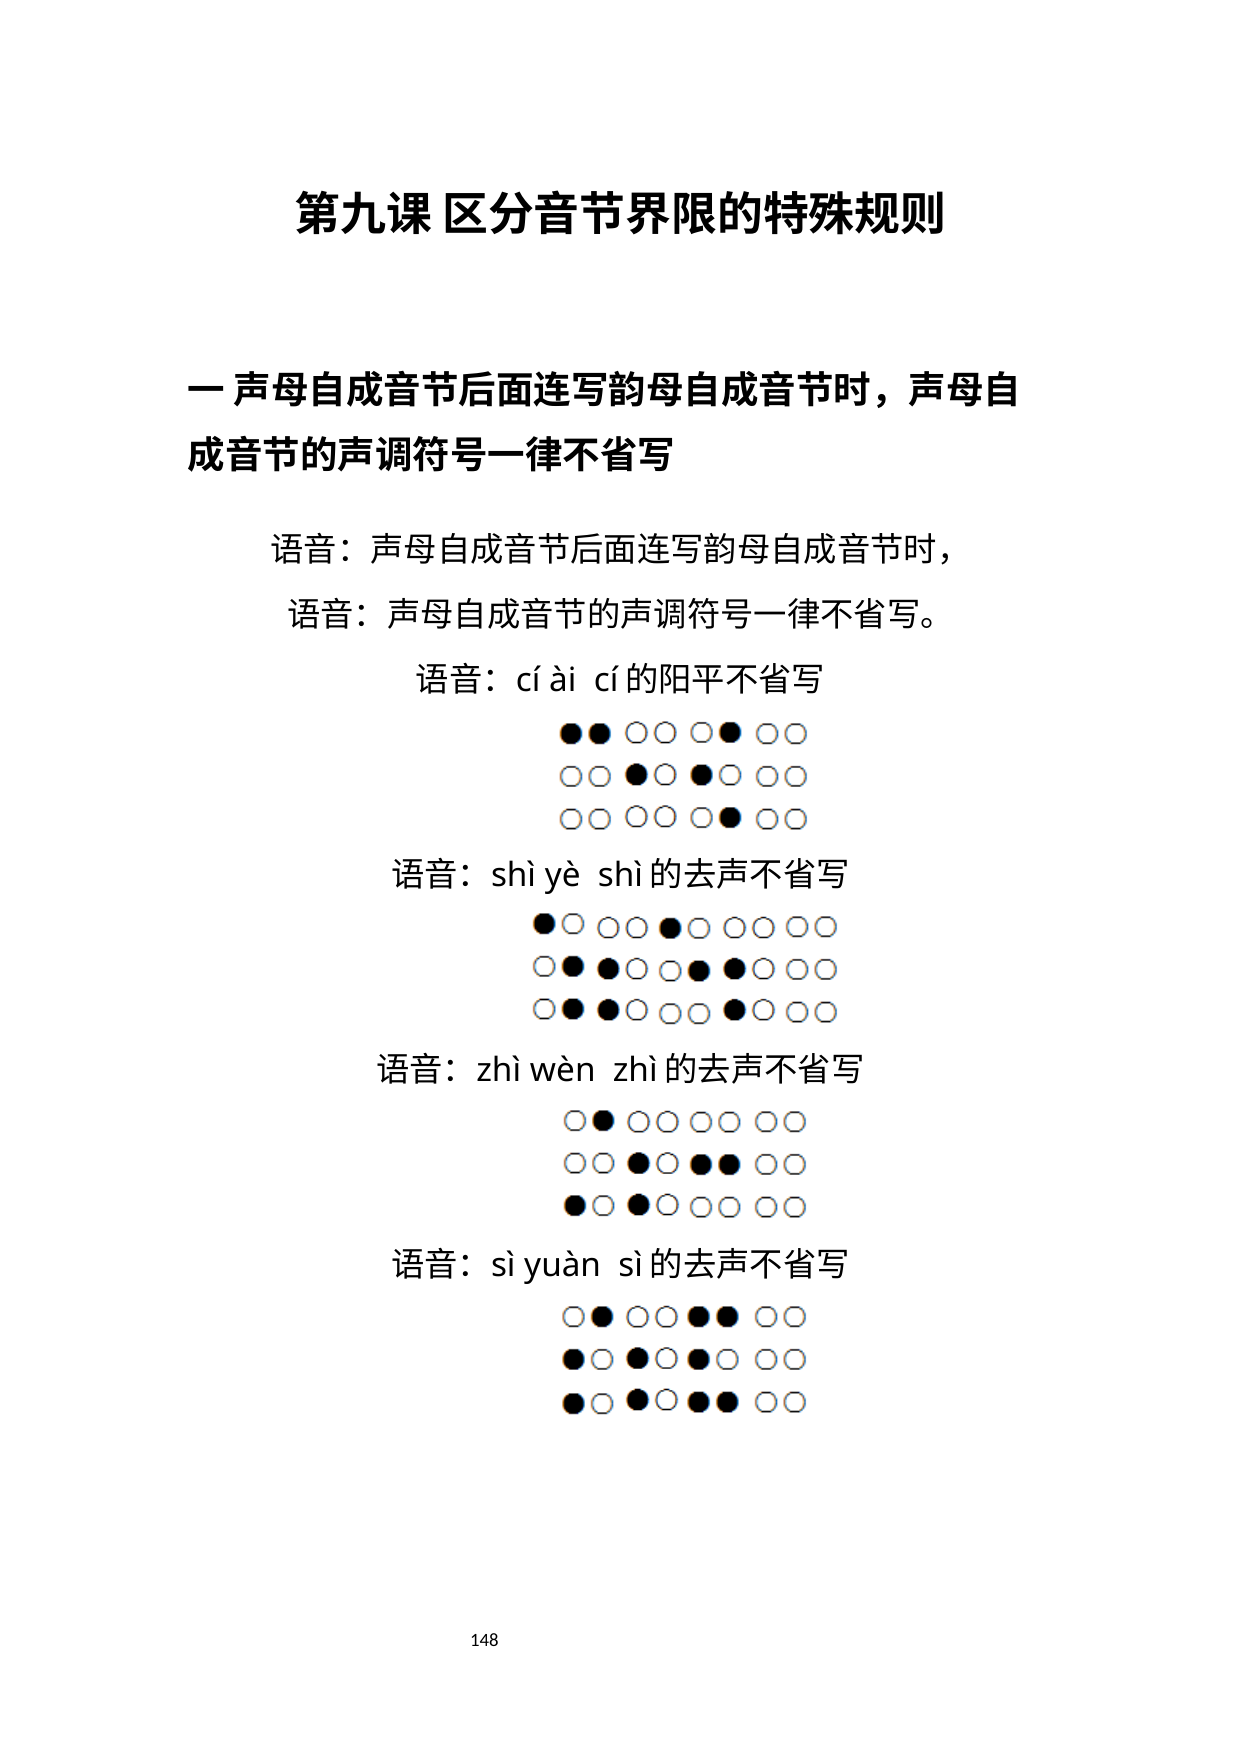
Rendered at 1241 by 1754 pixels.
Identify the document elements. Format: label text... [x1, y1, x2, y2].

picture [557, 713, 815, 836]
text 语音：cí ài cí的阳平不省写 [187, 644, 1053, 709]
picture [558, 1300, 814, 1419]
text 语音：声母自成音节后面连写韵母自成音节时， [187, 514, 1053, 579]
picture [527, 909, 845, 1029]
text 语音：shì yè shì的去声不省写 [187, 839, 1053, 904]
text 语音：sì yuàn sì的去声不省写 [187, 1229, 1053, 1294]
picture [558, 1105, 814, 1224]
text 语音：声母自成音节的声调符号一律不省写。 [187, 579, 1053, 644]
text 语音：zhì wèn zhì的去声不省写 [187, 1034, 1053, 1099]
subtitle 第九课 区分音节界限的特殊规则 [187, 162, 1053, 259]
subtitle 一 声母自成音节后面连写韵母自成音节时，声母自成音节的声调符号一律不省写 [187, 355, 1053, 485]
